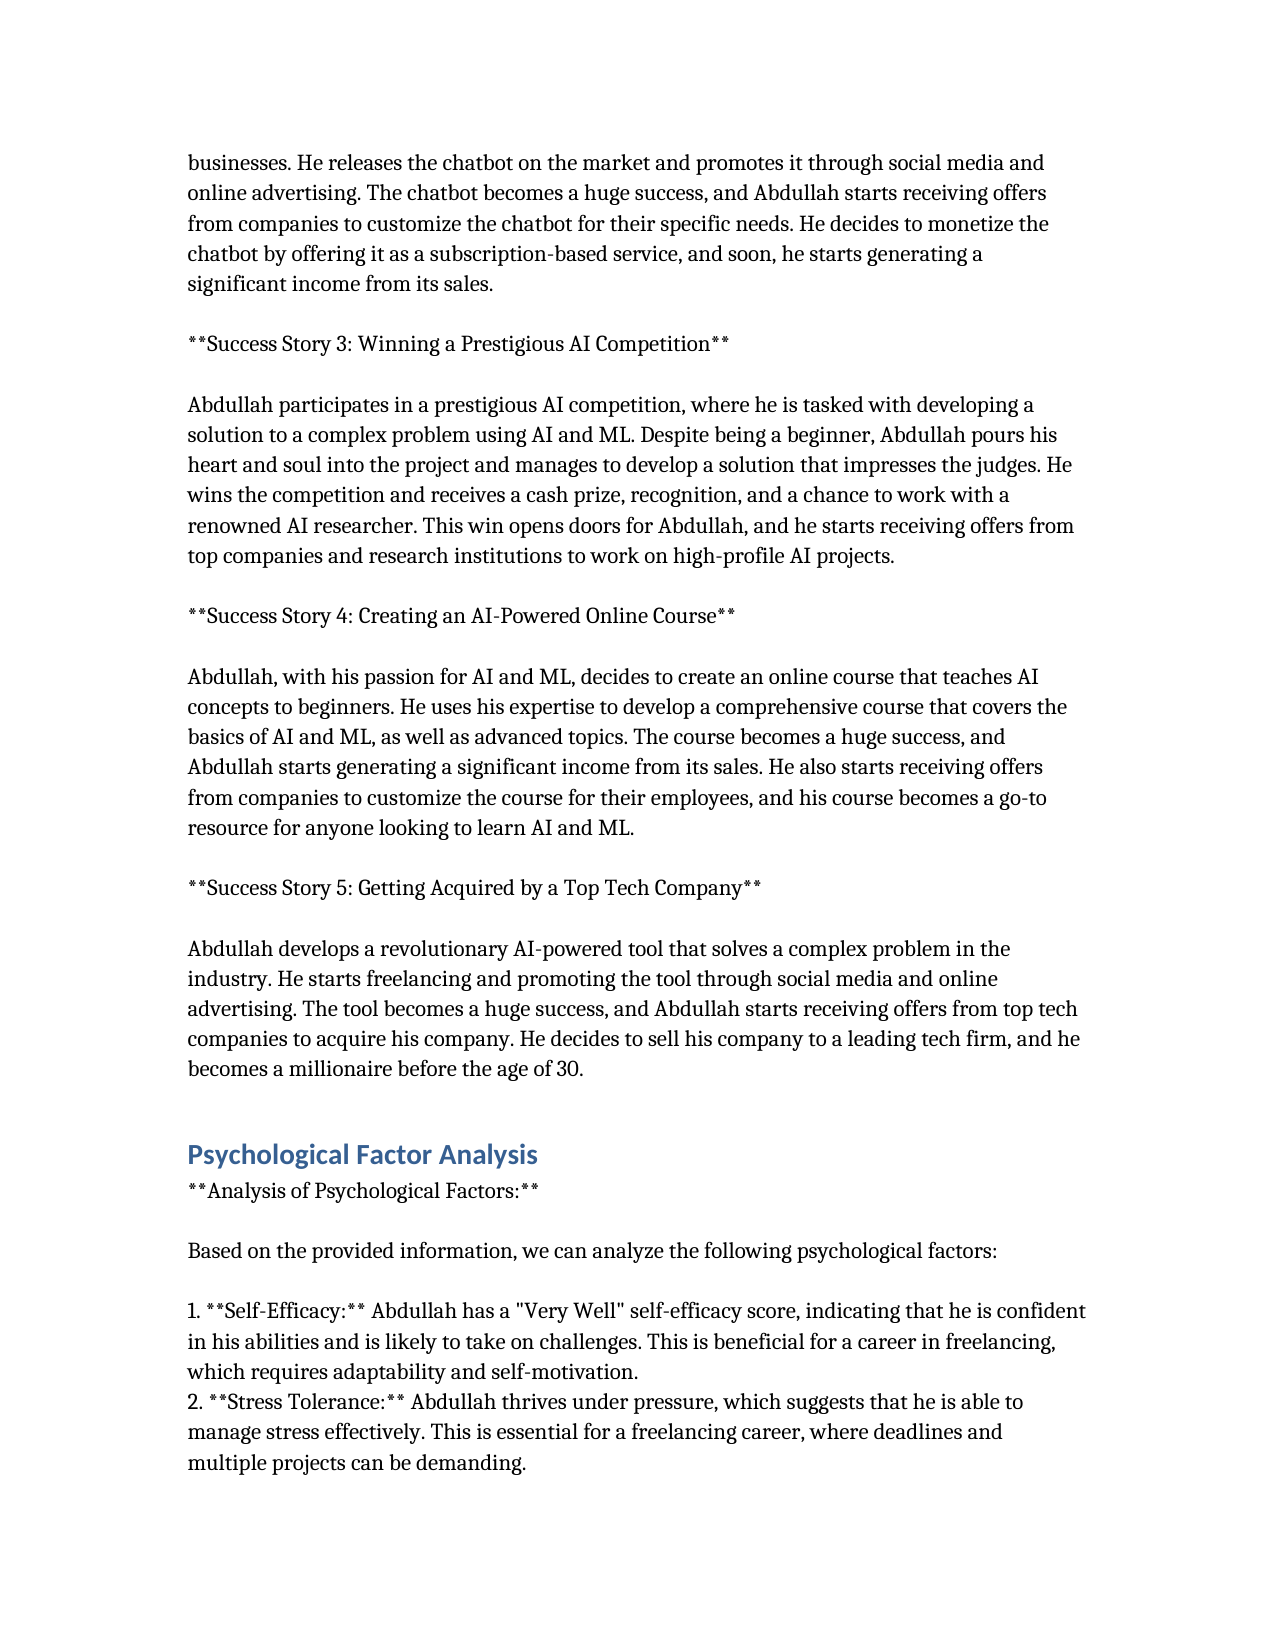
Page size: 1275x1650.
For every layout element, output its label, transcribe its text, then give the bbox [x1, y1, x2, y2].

subtitle Psychological Factor Analysis [187, 1136, 1087, 1172]
